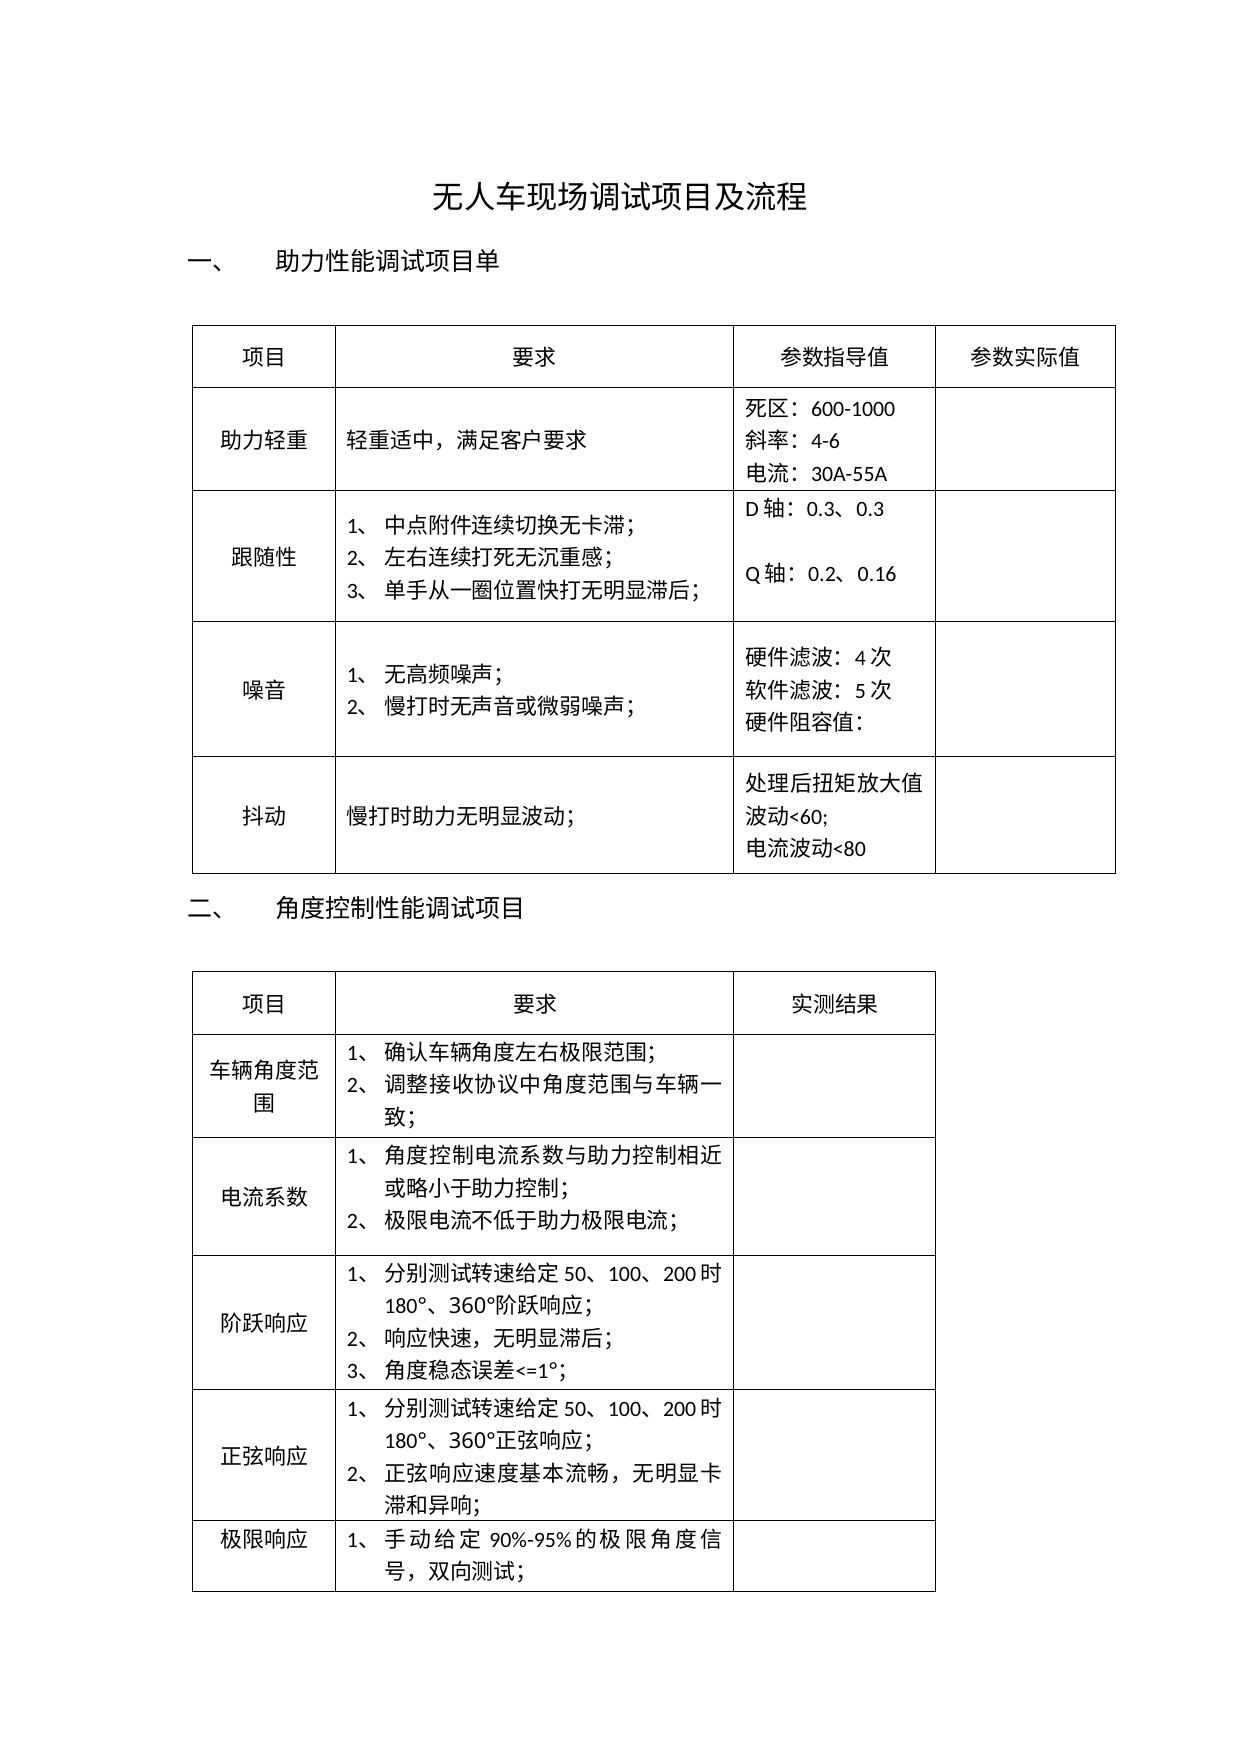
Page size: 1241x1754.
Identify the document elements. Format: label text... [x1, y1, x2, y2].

table_cell [734, 1390, 935, 1520]
table_cell [734, 1521, 935, 1591]
table_header 项目 [193, 326, 335, 387]
table_cell 硬件滤波：4次 软件滤波：5次 硬件阻容值： [734, 622, 935, 756]
table_cell 处理后扭矩放大值波动<60; 电流波动<80 [734, 757, 935, 873]
text 无人车现场调试项目及流程 [187, 162, 1053, 227]
table_header 要求 [336, 972, 733, 1033]
table_cell 分别测试转速给定50、100、200时180°、360°正弦响应； 正弦响应速度基本流畅，无明显卡滞和异响； [336, 1390, 733, 1520]
table_cell 正弦响应 [193, 1390, 335, 1520]
table_header 参数指导值 [734, 326, 935, 387]
table_cell [936, 491, 1115, 621]
table_cell 轻重适中，满足客户要求 [336, 388, 733, 490]
table_cell [936, 757, 1115, 873]
table_cell 噪音 [193, 622, 335, 756]
table_cell 分别测试转速给定50、100、200时180°、360°阶跃响应； 响应快速，无明显滞后； 角度稳态误差<=1°； [336, 1256, 733, 1389]
table_cell [734, 1035, 935, 1137]
table_cell 无高频噪声； 慢打时无声音或微弱噪声； [336, 622, 733, 756]
table_cell 阶跃响应 [193, 1256, 335, 1389]
table_cell [734, 1256, 935, 1389]
table_cell 确认车辆角度左右极限范围； 调整接收协议中角度范围与车辆一致； [336, 1035, 733, 1137]
table_header 实测结果 [734, 972, 935, 1033]
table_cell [336, 1521, 733, 1591]
table_cell 极限响应 [193, 1521, 335, 1591]
table_cell [734, 1138, 935, 1254]
table_cell D轴：0.3、0.3 Q轴：0.2、0.16 [734, 491, 935, 621]
table_cell 助力轻重 [193, 388, 335, 490]
table_cell 慢打时助力无明显波动； [336, 757, 733, 873]
table_cell 中点附件连续切换无卡滞； 左右连续打死无沉重感； 单手从一圈位置快打无明显滞后； [336, 491, 733, 621]
list 助力性能调试项目单 [187, 227, 1053, 292]
table_cell 角度控制电流系数与助力控制相近或略小于助力控制； 极限电流不低于助力极限电流； [336, 1138, 733, 1254]
table_header 项目 [193, 972, 335, 1033]
table_cell 死区：600-1000 斜率：4-6 电流：30A-55A [734, 388, 935, 490]
list 角度控制性能调试项目 [187, 874, 1053, 939]
table_cell [936, 388, 1115, 490]
table_cell 车辆角度范围 [193, 1035, 335, 1137]
table_cell 跟随性 [193, 491, 335, 621]
table_cell [936, 622, 1115, 756]
table_cell 抖动 [193, 757, 335, 873]
table_header 参数实际值 [936, 326, 1115, 387]
table_cell 电流系数 [193, 1138, 335, 1254]
table_header 要求 [336, 326, 733, 387]
